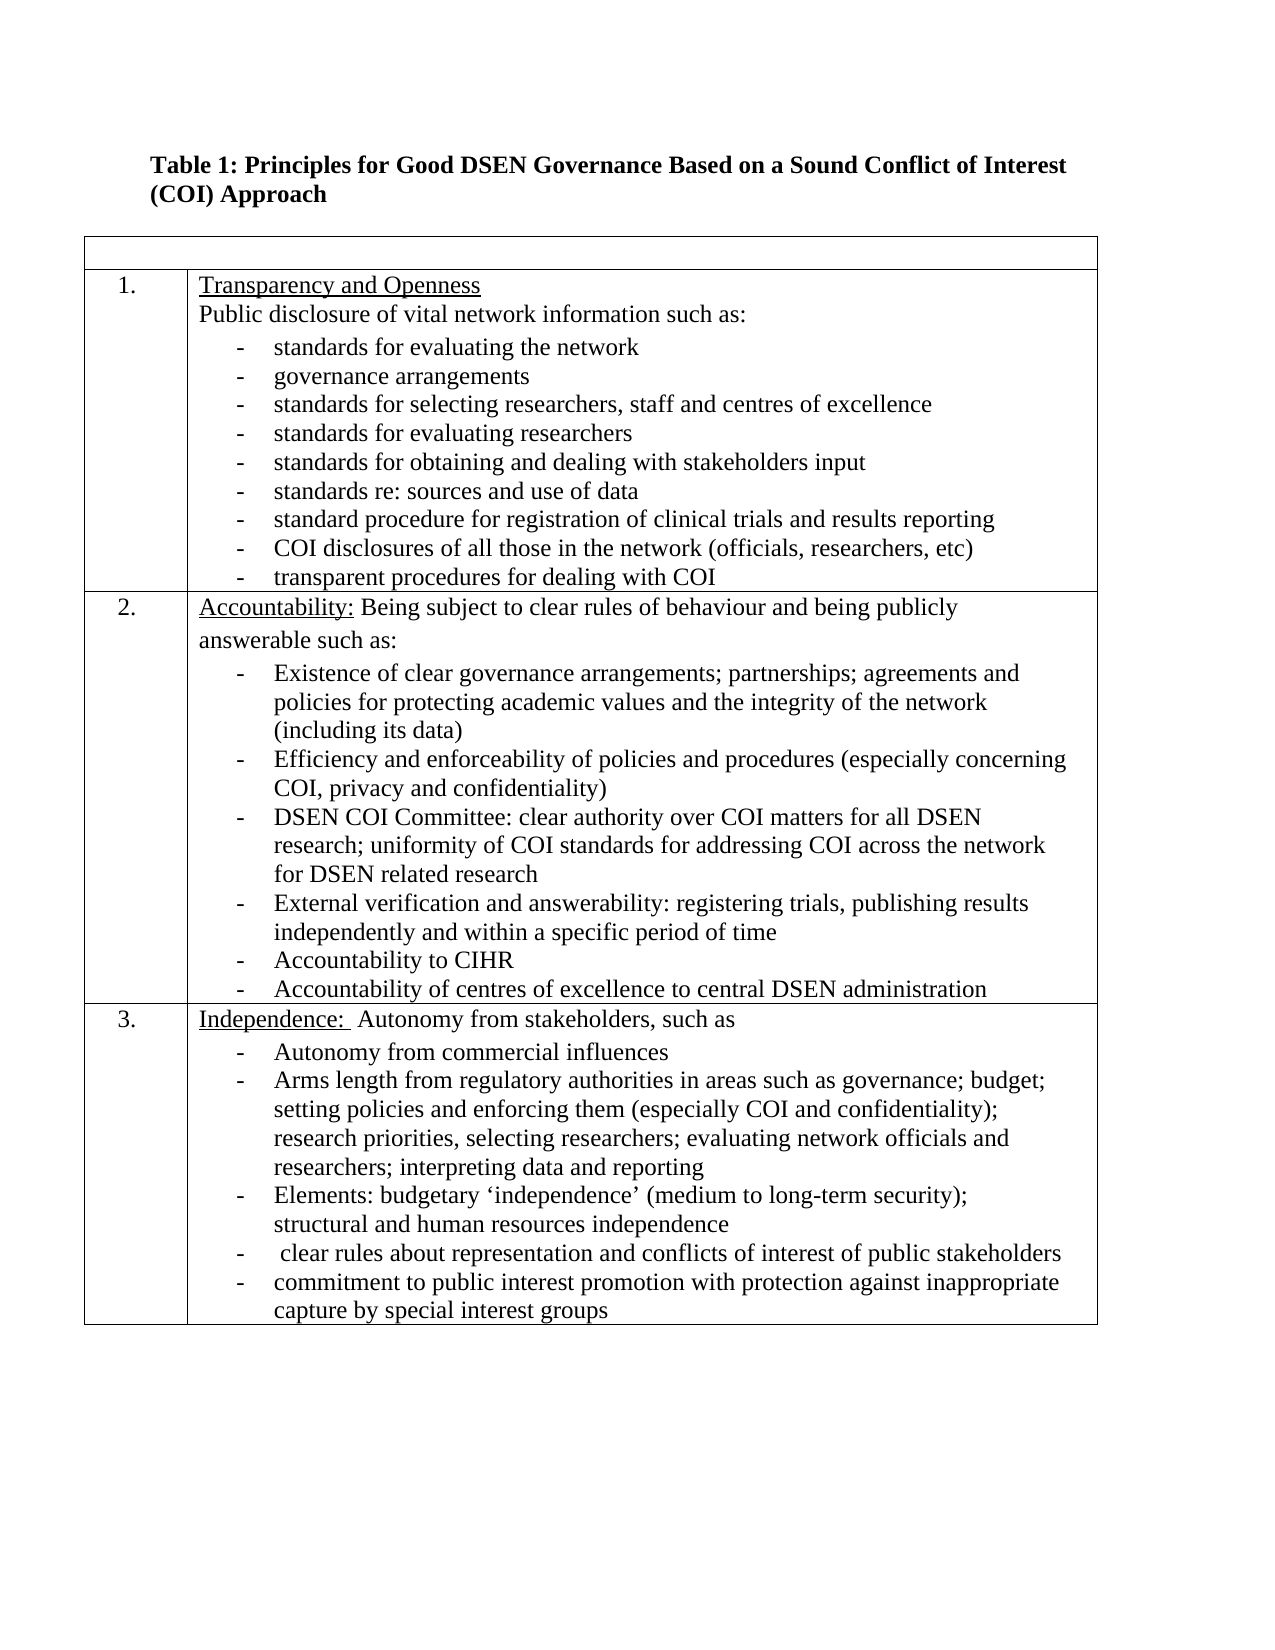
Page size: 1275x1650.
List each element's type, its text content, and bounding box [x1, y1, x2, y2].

table_cell Accountability: Being subject to clear rules of behaviour and being publicly answerable such as: Existence of clear governance arrangements; partnerships; agreements and policies for protecting academic values and the integrity of the network (including its data) Efficiency and enforceability of policies and procedures (especially concerning COI, privacy and confidentiality) DSEN COI Committee: clear authority over COI matters for all DSEN research; uniformity of COI standards for addressing COI across the network for DSEN related research External verification and answerability: registering trials, publishing results independently and within a specific period of time Accountability to CIHR Accountability of centres of excellence to central DSEN administration [188, 592, 1097, 1003]
table_cell Transparency and Openness Public disclosure of vital network information such as: standards for evaluating the network governance arrangements standards for selecting researchers, staff and centres of excellence standards for evaluating researchers standards for obtaining and dealing with stakeholders input standards re: sources and use of data standard procedure for registration of clinical trials and results reporting COI disclosures of all those in the network (officials, researchers, etc) transparent procedures for dealing with COI [188, 270, 1097, 591]
table_header [85, 237, 1097, 269]
table_cell 3. [85, 1004, 187, 1324]
table_cell 1. [85, 270, 187, 591]
text Table 1: Principles for Good DSEN Governance Based on a Sound Conflict of Interest (COI) Approach [150, 150, 1125, 207]
table_cell Independence: Autonomy from stakeholders, such as Autonomy from commercial influences Arms length from regulatory authorities in areas such as governance; budget; setting policies and enforcing them (especially COI and confidentiality); research priorities, selecting researchers; evaluating network officials and researchers; interpreting data and reporting Elements: budgetary ‘independence’ (medium to long-term security); structural and human resources independence clear rules about representation and conflicts of interest of public stakeholders commitment to public interest promotion with protection against inappropriate capture by special interest groups [188, 1004, 1097, 1324]
table_cell 2. [85, 592, 187, 1003]
